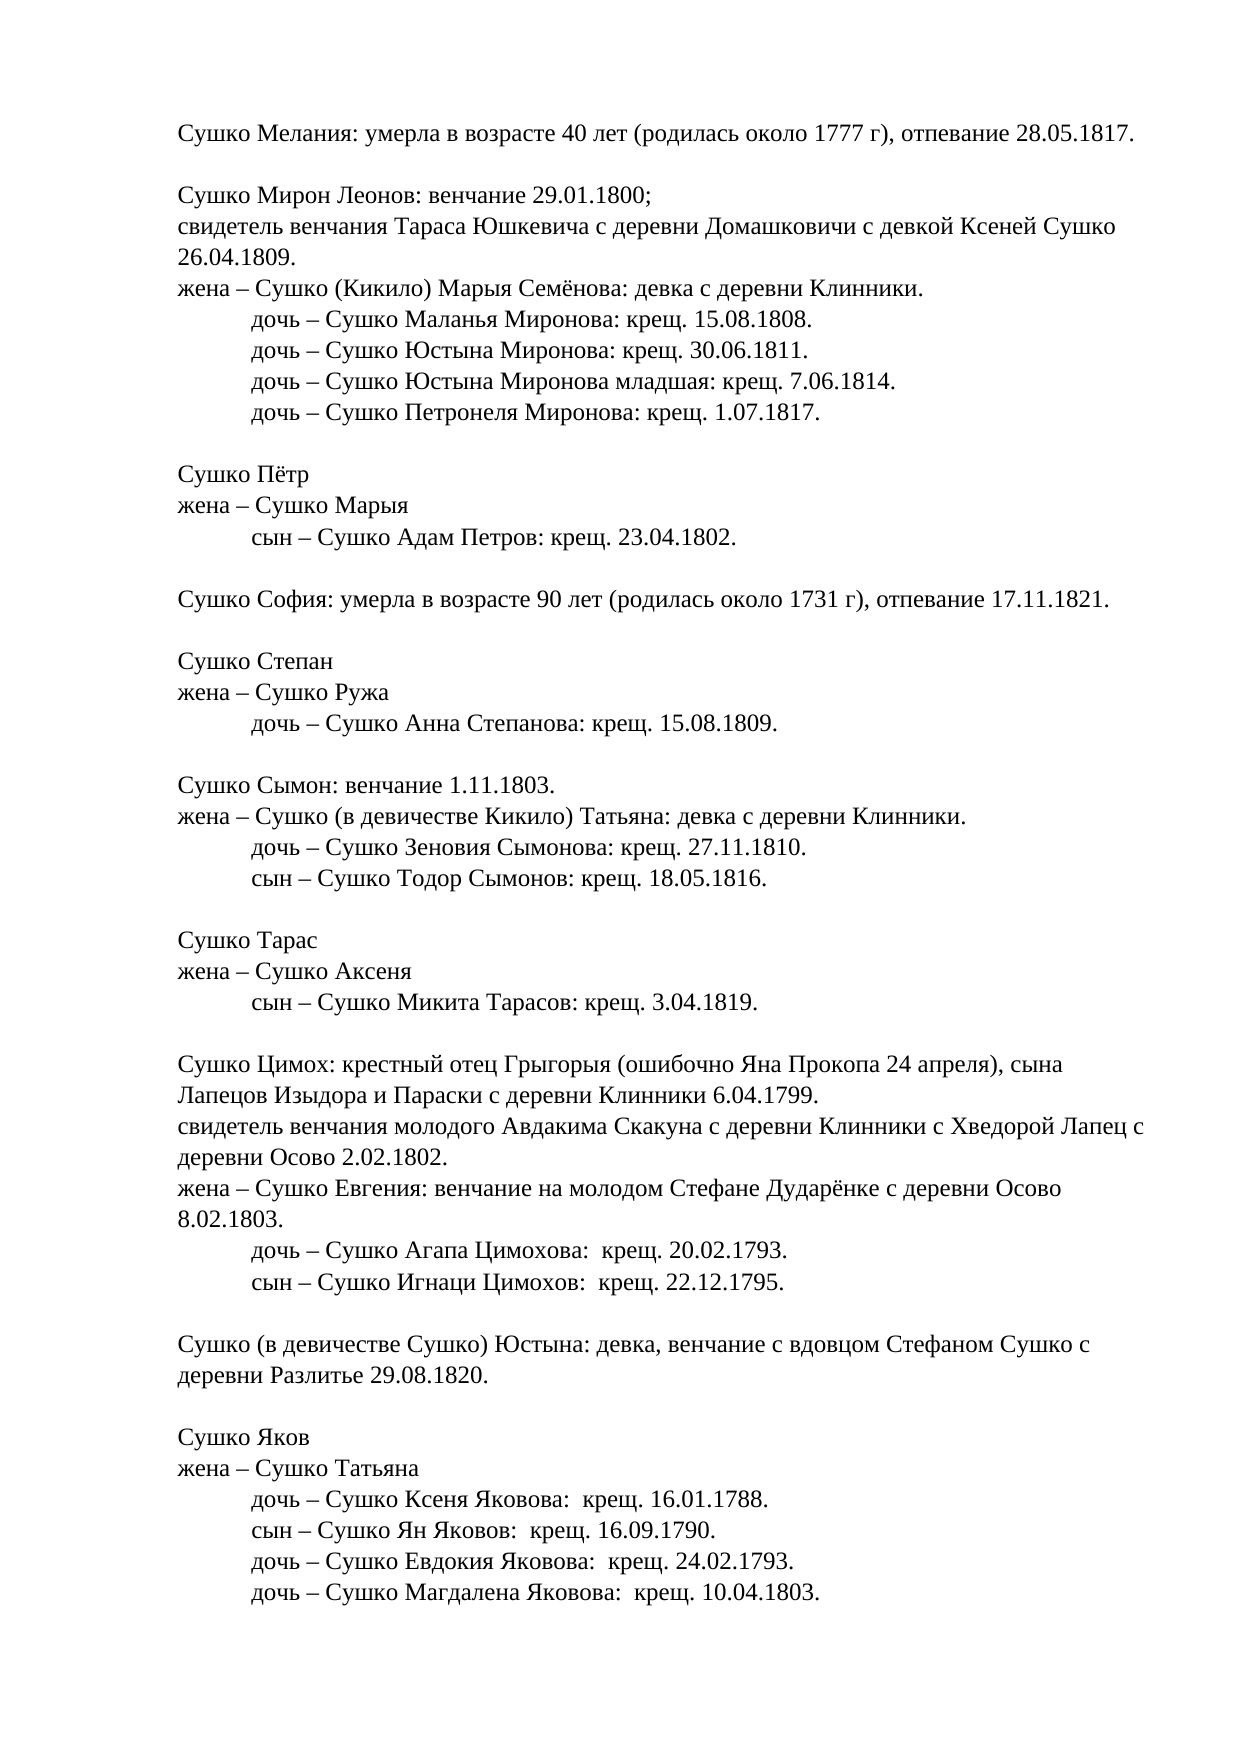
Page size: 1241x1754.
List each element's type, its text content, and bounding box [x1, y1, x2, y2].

text Сушко Яков [177, 1422, 1152, 1451]
text сын – Сушко Ян Яковов: крещ. 16.09.1790. [177, 1515, 1152, 1544]
text Сушко Тарас [177, 925, 1152, 954]
text дочь – Сушко Анна Степанова: крещ. 15.08.1809. [177, 708, 1152, 737]
text Сушко Пётр [177, 459, 1152, 488]
text дочь – Сушко Юстына Миронова: крещ. 30.06.1811. [177, 335, 1152, 364]
text жена – Сушко Марыя [177, 491, 1152, 519]
text жена – Сушко Ружа [177, 677, 1152, 706]
text Сушко Сымон: венчание 1.11.1803. [177, 770, 1152, 799]
text Сушко Степан [177, 646, 1152, 674]
text жена – Сушко Аксеня [177, 956, 1152, 985]
text дочь – Сушко Маланья Миронова: крещ. 15.08.1808. [177, 304, 1152, 333]
text сын – Сушко Адам Петров: крещ. 23.04.1802. [177, 522, 1152, 550]
text жена – Сушко Евгения: венчание на молодом Стефане Дударёнке с деревни Осово 8.02.1803. [177, 1173, 1152, 1233]
text жена – Сушко (в девичестве Кикило) Татьяна: девка с деревни Клинники. [177, 801, 1152, 830]
text сын – Сушко Игнаци Цимохов: крещ. 22.12.1795. [177, 1267, 1152, 1295]
text Сушко Мелания: умерла в возрасте 40 лет (родилась около 1777 г), отпевание 28.05.1817. [177, 118, 1152, 147]
text Сушко (в девичестве Сушко) Юстына: девка, венчание с вдовцом Стефаном Сушко с деревни Разлитье 29.08.1820. [177, 1329, 1152, 1388]
text Сушко Цимох: крестный отец Грыгорыя (ошибочно Яна Прокопа 24 апреля), сына Лапецов Изыдора и Параски с деревни Клинники 6.04.1799. [177, 1049, 1152, 1109]
text дочь – Сушко Магдалена Яковова: крещ. 10.04.1803. [177, 1577, 1152, 1606]
text жена – Сушко Татьяна [177, 1453, 1152, 1482]
text дочь – Сушко Агапа Цимохова: крещ. 20.02.1793. [177, 1236, 1152, 1264]
text дочь – Сушко Петронеля Миронова: крещ. 1.07.1817. [177, 397, 1152, 426]
text свидетель венчания Тараса Юшкевича с деревни Домашковичи с девкой Ксеней Сушко 26.04.1809. [177, 211, 1152, 271]
text дочь – Сушко Ксеня Яковова: крещ. 16.01.1788. [177, 1484, 1152, 1513]
text свидетель венчания молодого Авдакима Скакуна с деревни Клинники с Хведорой Лапец с деревни Осово 2.02.1802. [177, 1111, 1152, 1171]
text сын – Сушко Микита Тарасов: крещ. 3.04.1819. [177, 987, 1152, 1016]
text сын – Сушко Тодор Сымонов: крещ. 18.05.1816. [177, 863, 1152, 892]
text Сушко Мирон Леонов: венчание 29.01.1800; [177, 180, 1152, 209]
text дочь – Сушко Зеновия Сымонова: крещ. 27.11.1810. [177, 832, 1152, 861]
text жена – Сушко (Кикило) Марыя Семёнова: девка с деревни Клинники. [177, 273, 1152, 302]
text дочь – Сушко Евдокия Яковова: крещ. 24.02.1793. [177, 1546, 1152, 1575]
text Сушко София: умерла в возрасте 90 лет (родилась около 1731 г), отпевание 17.11.1821. [177, 584, 1152, 612]
text дочь – Сушко Юстына Миронова младшая: крещ. 7.06.1814. [177, 366, 1152, 395]
